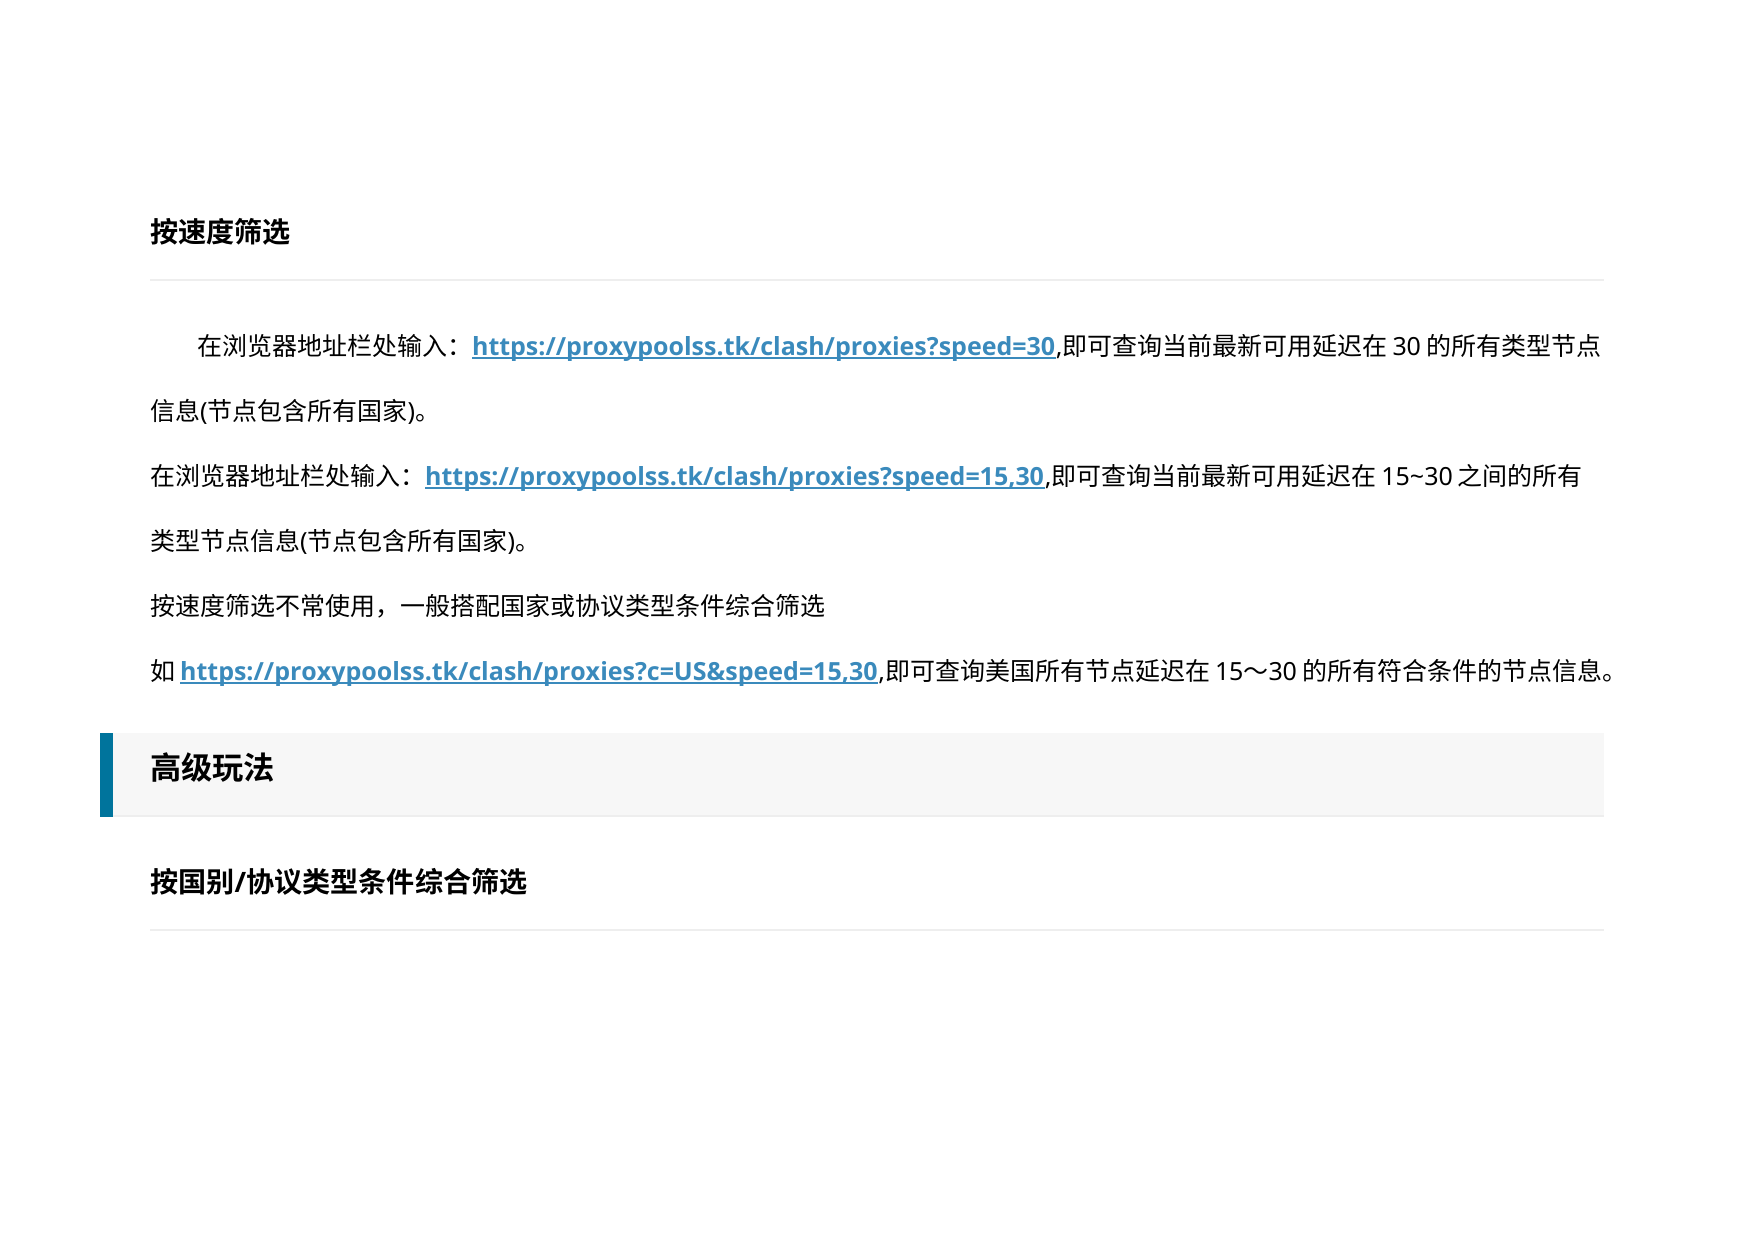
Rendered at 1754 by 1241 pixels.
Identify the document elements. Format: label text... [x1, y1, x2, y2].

text 按国别/协议类型条件综合筛选 [150, 848, 1604, 929]
text 高级玩法 [113, 733, 1604, 815]
text 在浏览器地址栏处输入：https://proxypoolss.tk/clash/proxies?speed=30,即可查询当前最新可用延迟在30的所有类型节点信息(节点包含所有国家)。 在浏览器地址栏处输入：https://proxypoolss.tk/clash/proxies?speed=15,30,即可查询当前最新可用延迟在15~30之间的所有类型节点信息(节点包含所有国家)。 按速度筛选不常使用，一般搭配国家或协议类型条件综合筛选 如https://proxypoolss.tk/clash/proxies?c=US&speed=15,30,即可查询美国所有节点延迟在15～30的所有符合条件的节点信息。 [150, 312, 1604, 702]
text 按速度筛选 [150, 198, 1604, 279]
